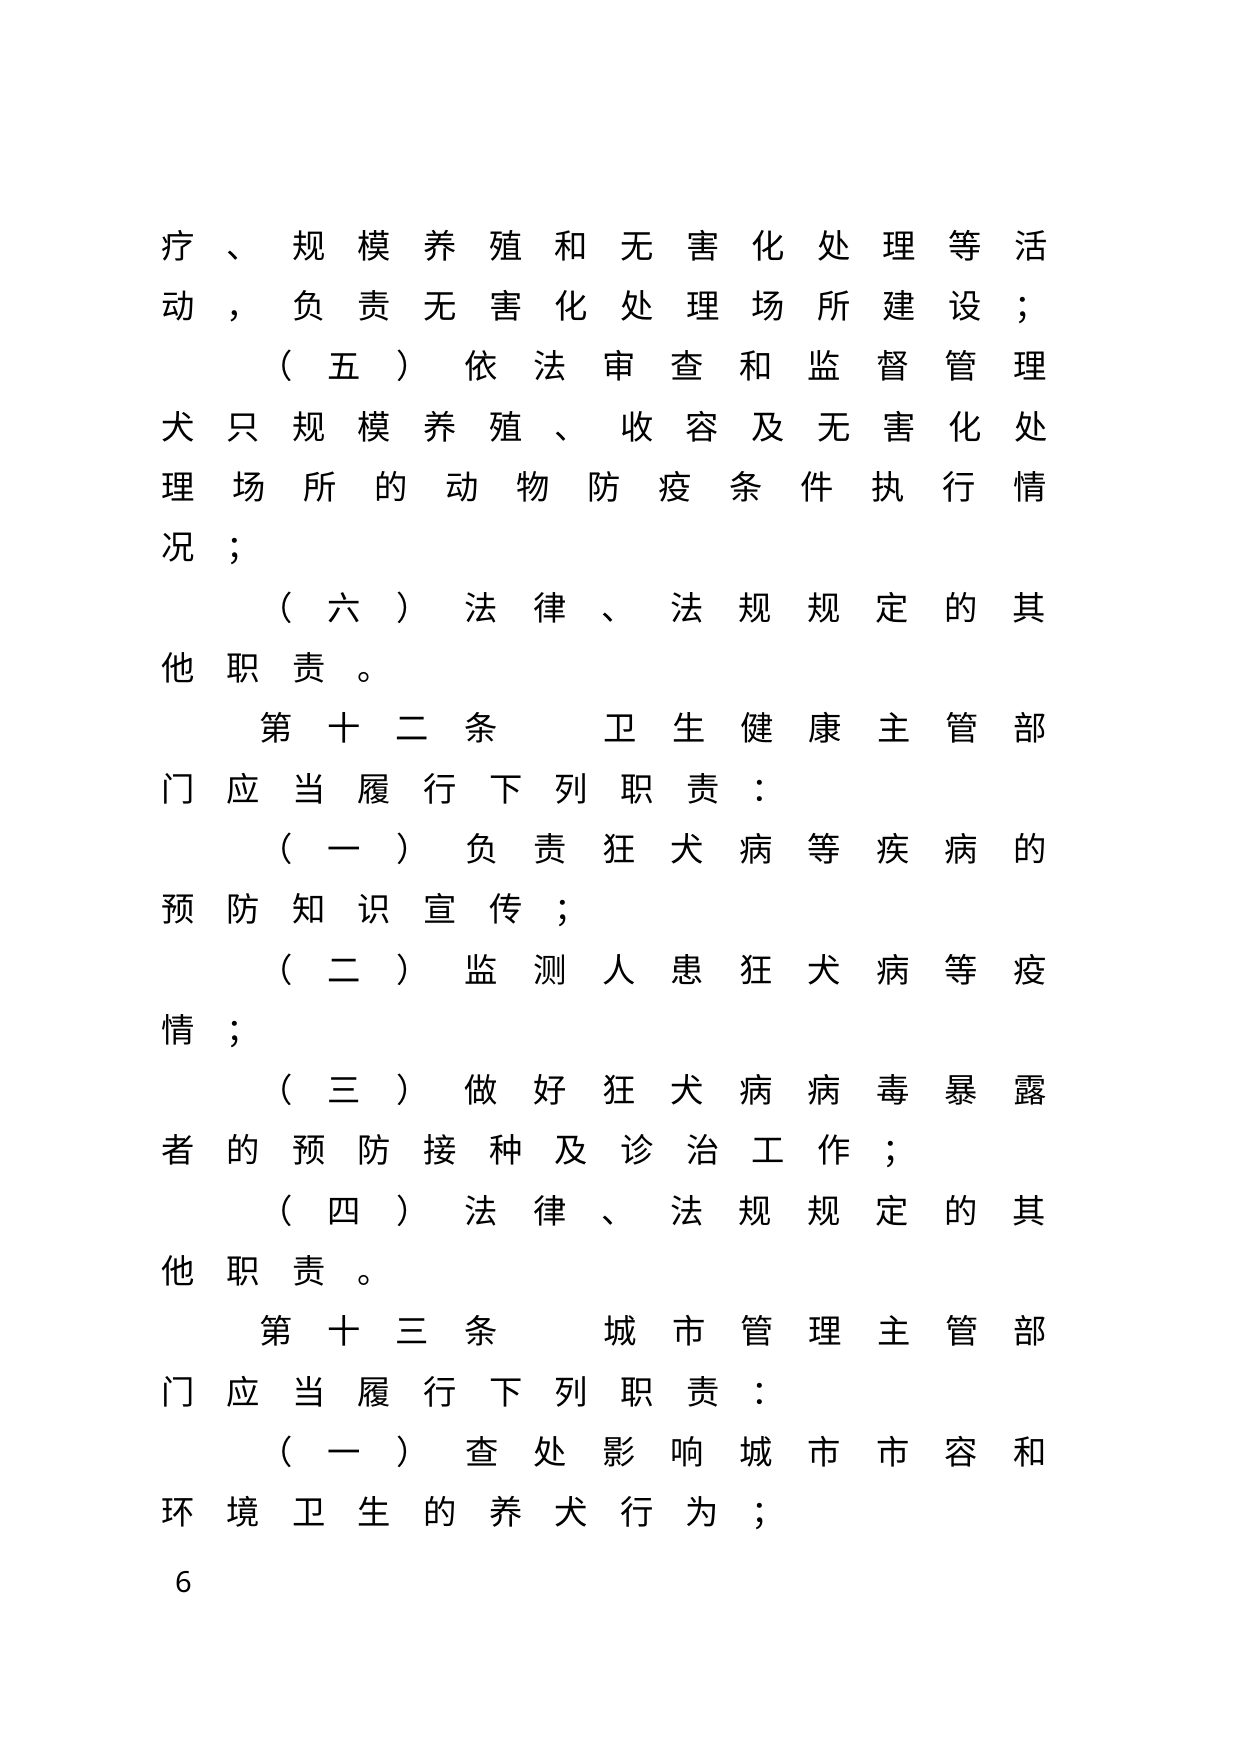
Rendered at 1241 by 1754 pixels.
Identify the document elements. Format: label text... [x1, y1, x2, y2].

text （二）监测人患狂犬病等疫情； [161, 937, 1079, 1058]
text （一）查处影响城市市容和环境卫生的养犬行为； [161, 1420, 1079, 1540]
text （五）依法审查和监督管理犬只规模养殖、收容及无害化处理场所的动物防疫条件执行情况； [161, 334, 1079, 575]
text （四）法律、法规规定的其他职责。 [161, 1178, 1079, 1299]
text （三）做好狂犬病病毒暴露者的预防接种及诊治工作； [161, 1058, 1079, 1178]
text （一）负责狂犬病等疾病的预防知识宣传； [161, 817, 1079, 937]
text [161, 213, 1079, 334]
text 第十三条 城市管理主管部门应当履行下列职责： [161, 1299, 1079, 1420]
text 第十二条 卫生健康主管部门应当履行下列职责： [161, 696, 1079, 817]
text （六）法律、法规规定的其他职责。 [161, 575, 1079, 696]
